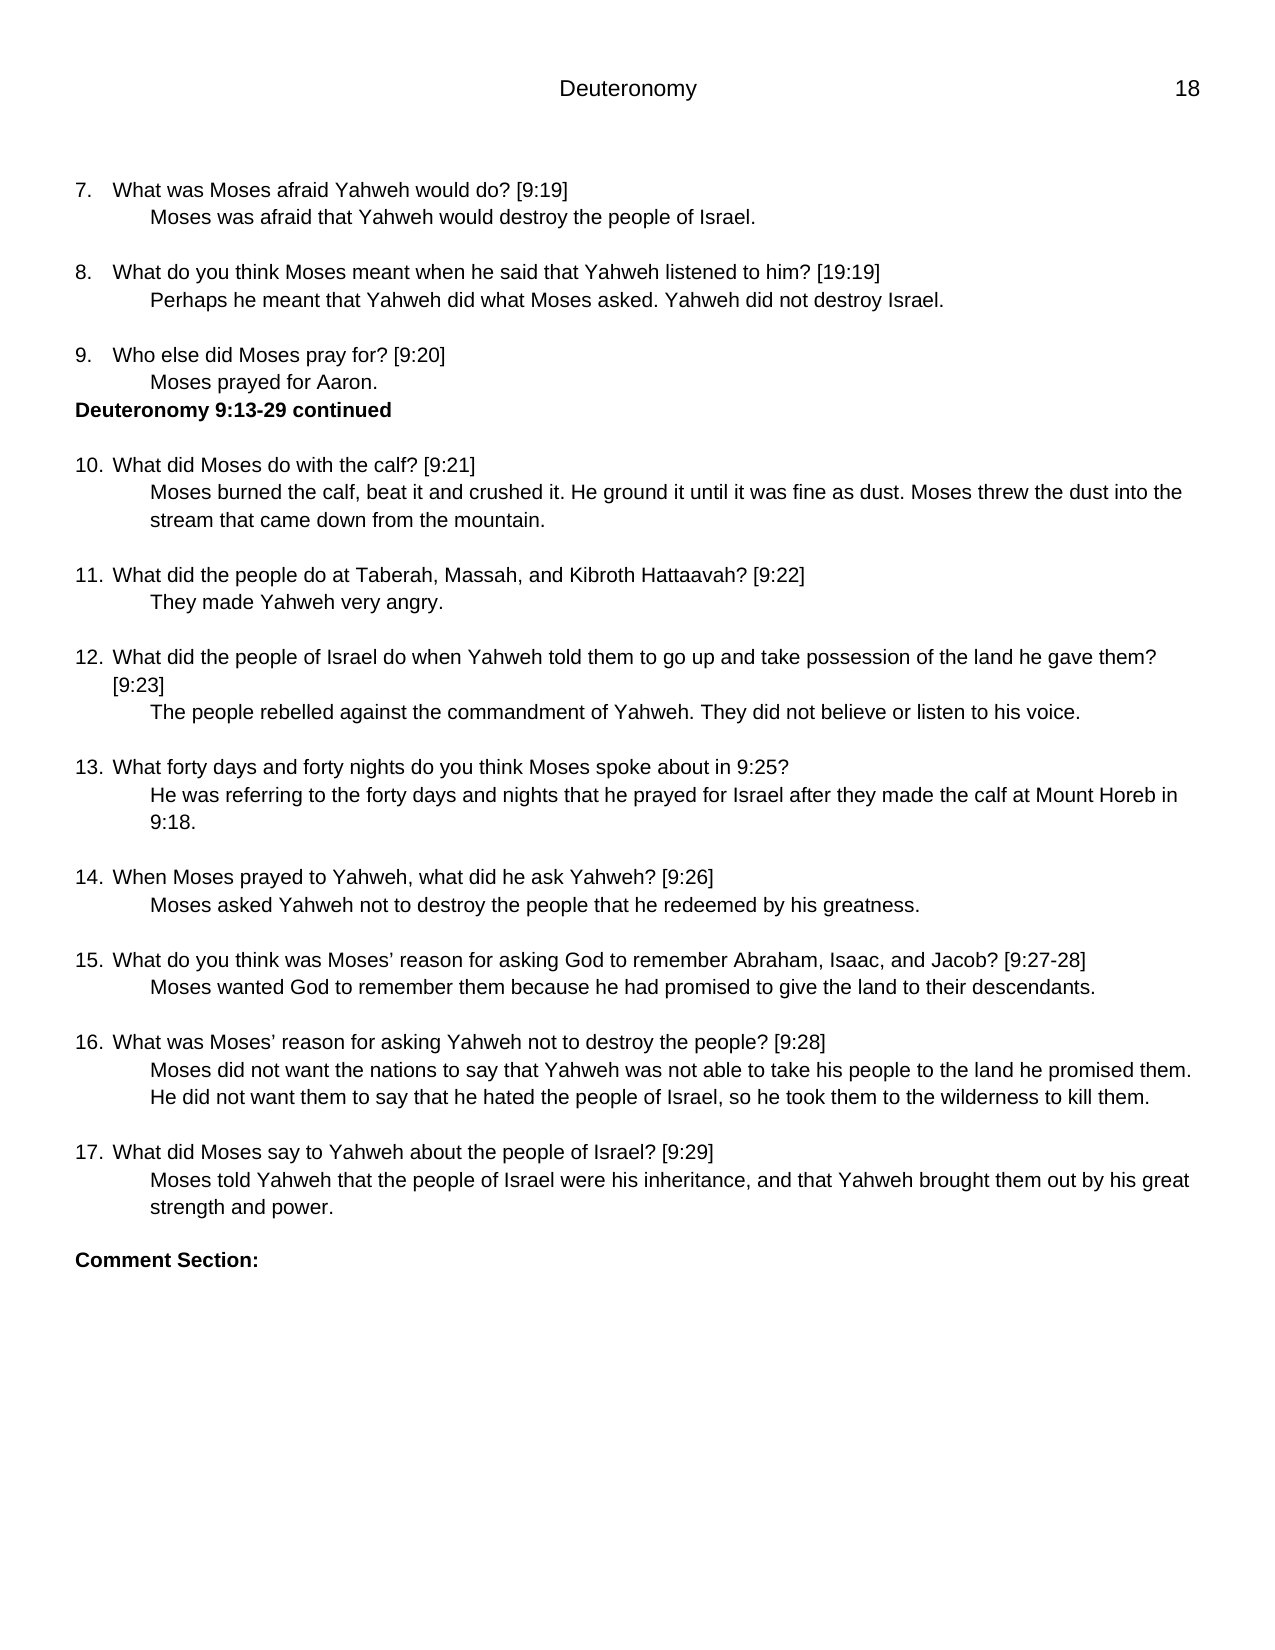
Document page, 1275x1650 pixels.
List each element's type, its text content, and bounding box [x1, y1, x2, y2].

text Deuteronomy 9:13-29 continued [75, 397, 1200, 421]
text Moses burned the calf, beat it and crushed it. He ground it until it was fine as dust. Moses threw the dust into the stream that came down from the mountain. [150, 480, 1200, 531]
text Moses prayed for Aaron. [150, 370, 1200, 394]
text Moses did not want the nations to say that Yahweh was not able to take his people to the land he promised them. He did not want them to say that he hated the people of Israel, so he took them to the wilderness to kill them. [150, 1057, 1200, 1109]
text Moses wanted God to remember them because he had promised to give the land to their descendants. [150, 975, 1200, 999]
list What was Moses’ reason for asking Yahweh not to destroy the people? [9:28] [75, 1030, 1200, 1054]
list What do you think was Moses’ reason for asking God to remember Abraham, Isaac, and Jacob? [9:27-28] [75, 947, 1200, 971]
list When Moses prayed to Yahweh, what did he ask Yahweh? [9:26] [75, 865, 1200, 889]
text Perhaps he meant that Yahweh did what Moses asked. Yahweh did not destroy Israel. [150, 287, 1200, 311]
text Comment Section: [75, 1247, 1200, 1271]
text Moses was afraid that Yahweh would destroy the people of Israel. [150, 205, 1200, 229]
list What was Moses afraid Yahweh would do? [9:19] [75, 177, 1200, 201]
text They made Yahweh very angry. [150, 590, 1200, 614]
list What did the people do at Taberah, Massah, and Kibroth Hattaavah? [9:22] [75, 562, 1200, 586]
text Moses told Yahweh that the people of Israel were his inheritance, and that Yahweh brought them out by his great strength and power. [150, 1167, 1200, 1219]
text He was referring to the forty days and nights that he prayed for Israel after they made the calf at Mount Horeb in 9:18. [150, 782, 1200, 834]
list Who else did Moses pray for? [9:20] [75, 342, 1200, 366]
list What did the people of Israel do when Yahweh told them to go up and take possession of the land he gave them? [9:23] [75, 645, 1200, 696]
text Moses asked Yahweh not to destroy the people that he redeemed by his greatness. [150, 892, 1200, 916]
text The people rebelled against the commandment of Yahweh. They did not believe or listen to his voice. [150, 700, 1200, 724]
list What forty days and forty nights do you think Moses spoke about in 9:25? [75, 755, 1200, 779]
list What did Moses do with the calf? [9:21] [75, 452, 1200, 476]
list What did Moses say to Yahweh about the people of Israel? [9:29] [75, 1140, 1200, 1164]
list What do you think Moses meant when he said that Yahweh listened to him? [19:19] [75, 260, 1200, 284]
